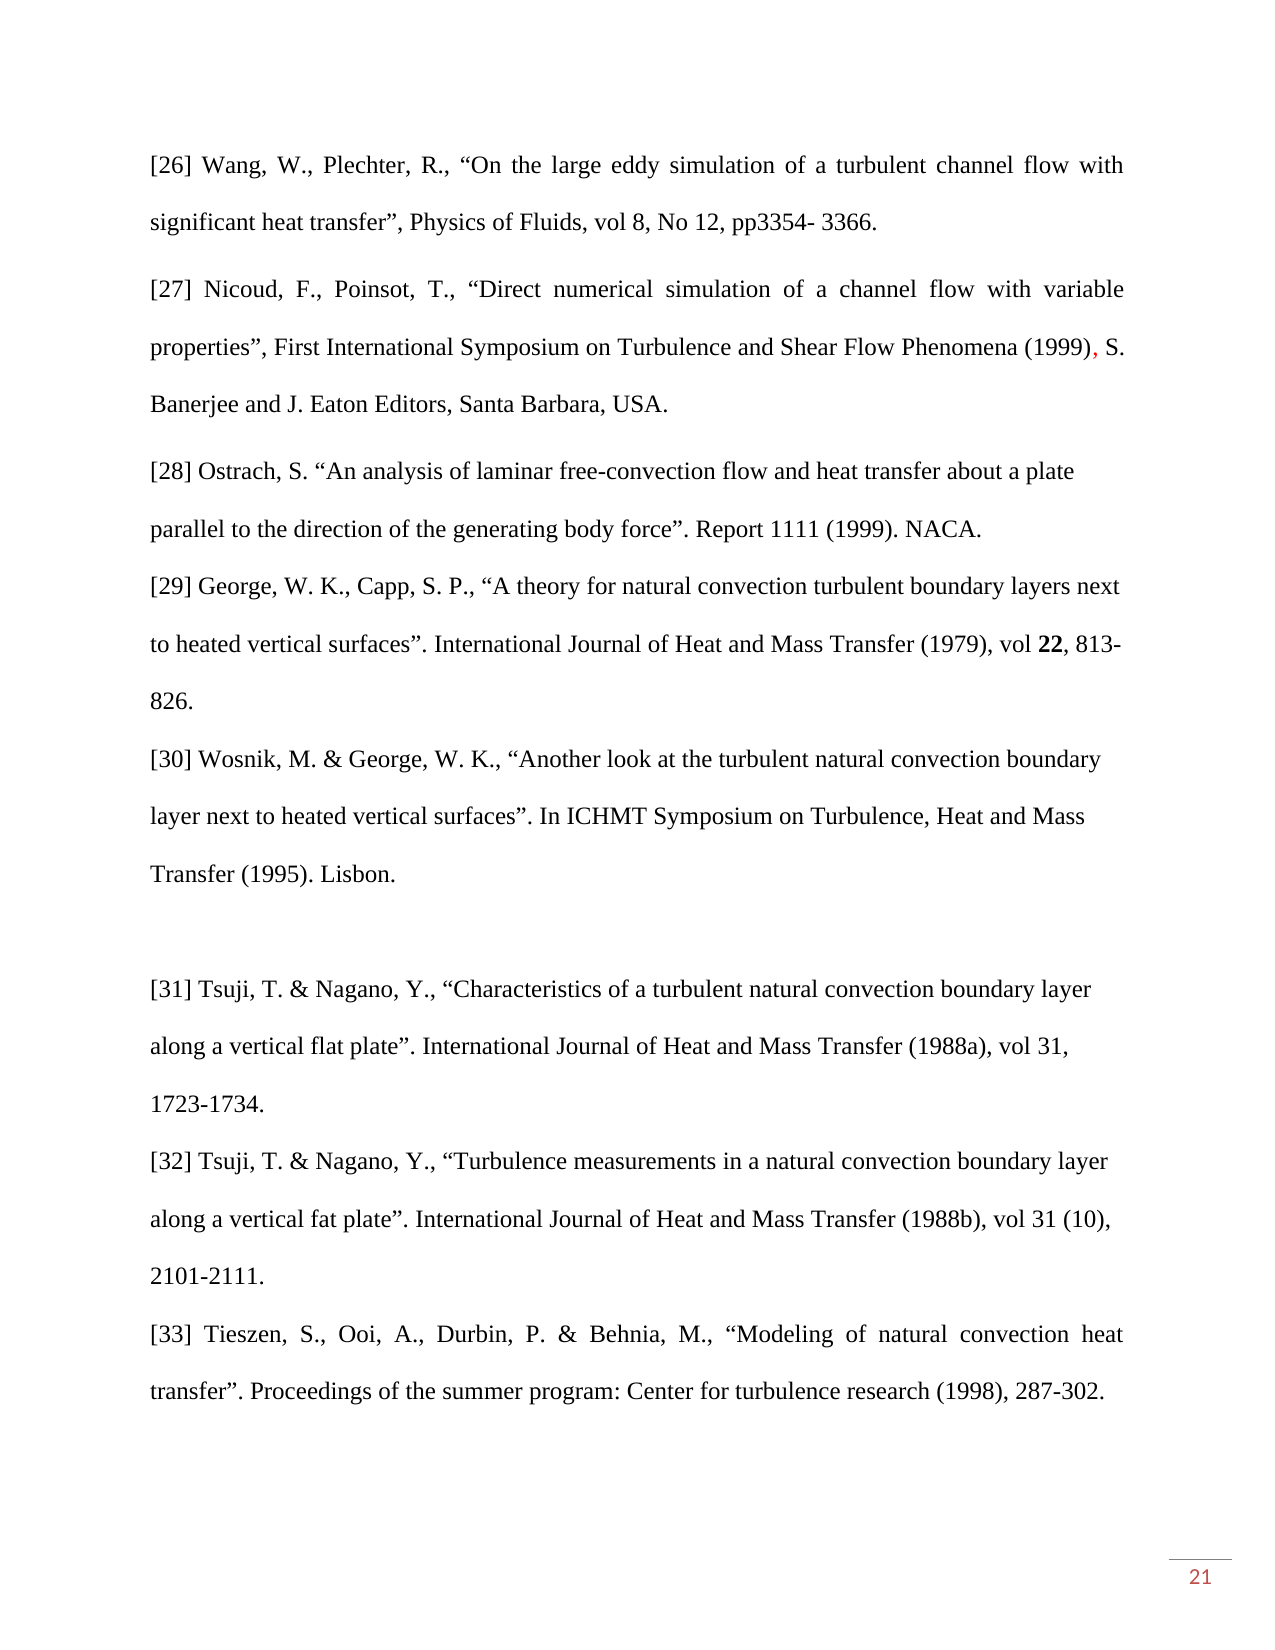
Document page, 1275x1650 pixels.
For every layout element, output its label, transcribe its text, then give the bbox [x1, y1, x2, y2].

text [26] Wang, W., Plechter, R., “On the large eddy simulation of a turbulent channel flow with significant heat transfer”, Physics of Fluids, vol 8, No 12, pp3354- 3366. [150, 150, 1125, 236]
text [28] Ostrach, S. “An analysis of laminar free-convection flow and heat transfer about a plate parallel to the direction of the generating body force”. Report 1111 (1999). NACA. [150, 456, 1125, 542]
text [27] Nicoud, F., Poinsot, T., “Direct numerical simulation of a channel flow with variable properties”, First International Symposium on Turbulence and Shear Flow Phenomena (1999), S. Banerjee and J. Eaton Editors, Santa Barbara, USA. [150, 274, 1125, 418]
text [30] Wosnik, M. & George, W. K., “Another look at the turbulent natural convection boundary layer next to heated vertical surfaces”. In ICHMT Symposium on Turbulence, Heat and Mass Transfer (1995). Lisbon. [150, 744, 1125, 887]
text [32] Tsuji, T. & Nagano, Y., “Turbulence measurements in a natural convection boundary layer along a vertical fat plate”. International Journal of Heat and Mass Transfer (1988b), vol 31 (10), 2101-2111. [150, 1146, 1125, 1290]
text [31] Tsuji, T. & Nagano, Y., “Characteristics of a turbulent natural convection boundary layer along a vertical flat plate”. International Journal of Heat and Mass Transfer (1988a), vol 31, 1723-1734. [150, 974, 1125, 1117]
text [33] Tieszen, S., Ooi, A., Durbin, P. & Behnia, M., “Modeling of natural convection heat transfer”. Proceedings of the summer program: Center for turbulence research (1998), 287-302. [150, 1319, 1125, 1405]
text [29] George, W. K., Capp, S. P., “A theory for natural convection turbulent boundary layers next to heated vertical surfaces”. International Journal of Heat and Mass Transfer (1979), vol 22, 813-826. [150, 571, 1125, 715]
